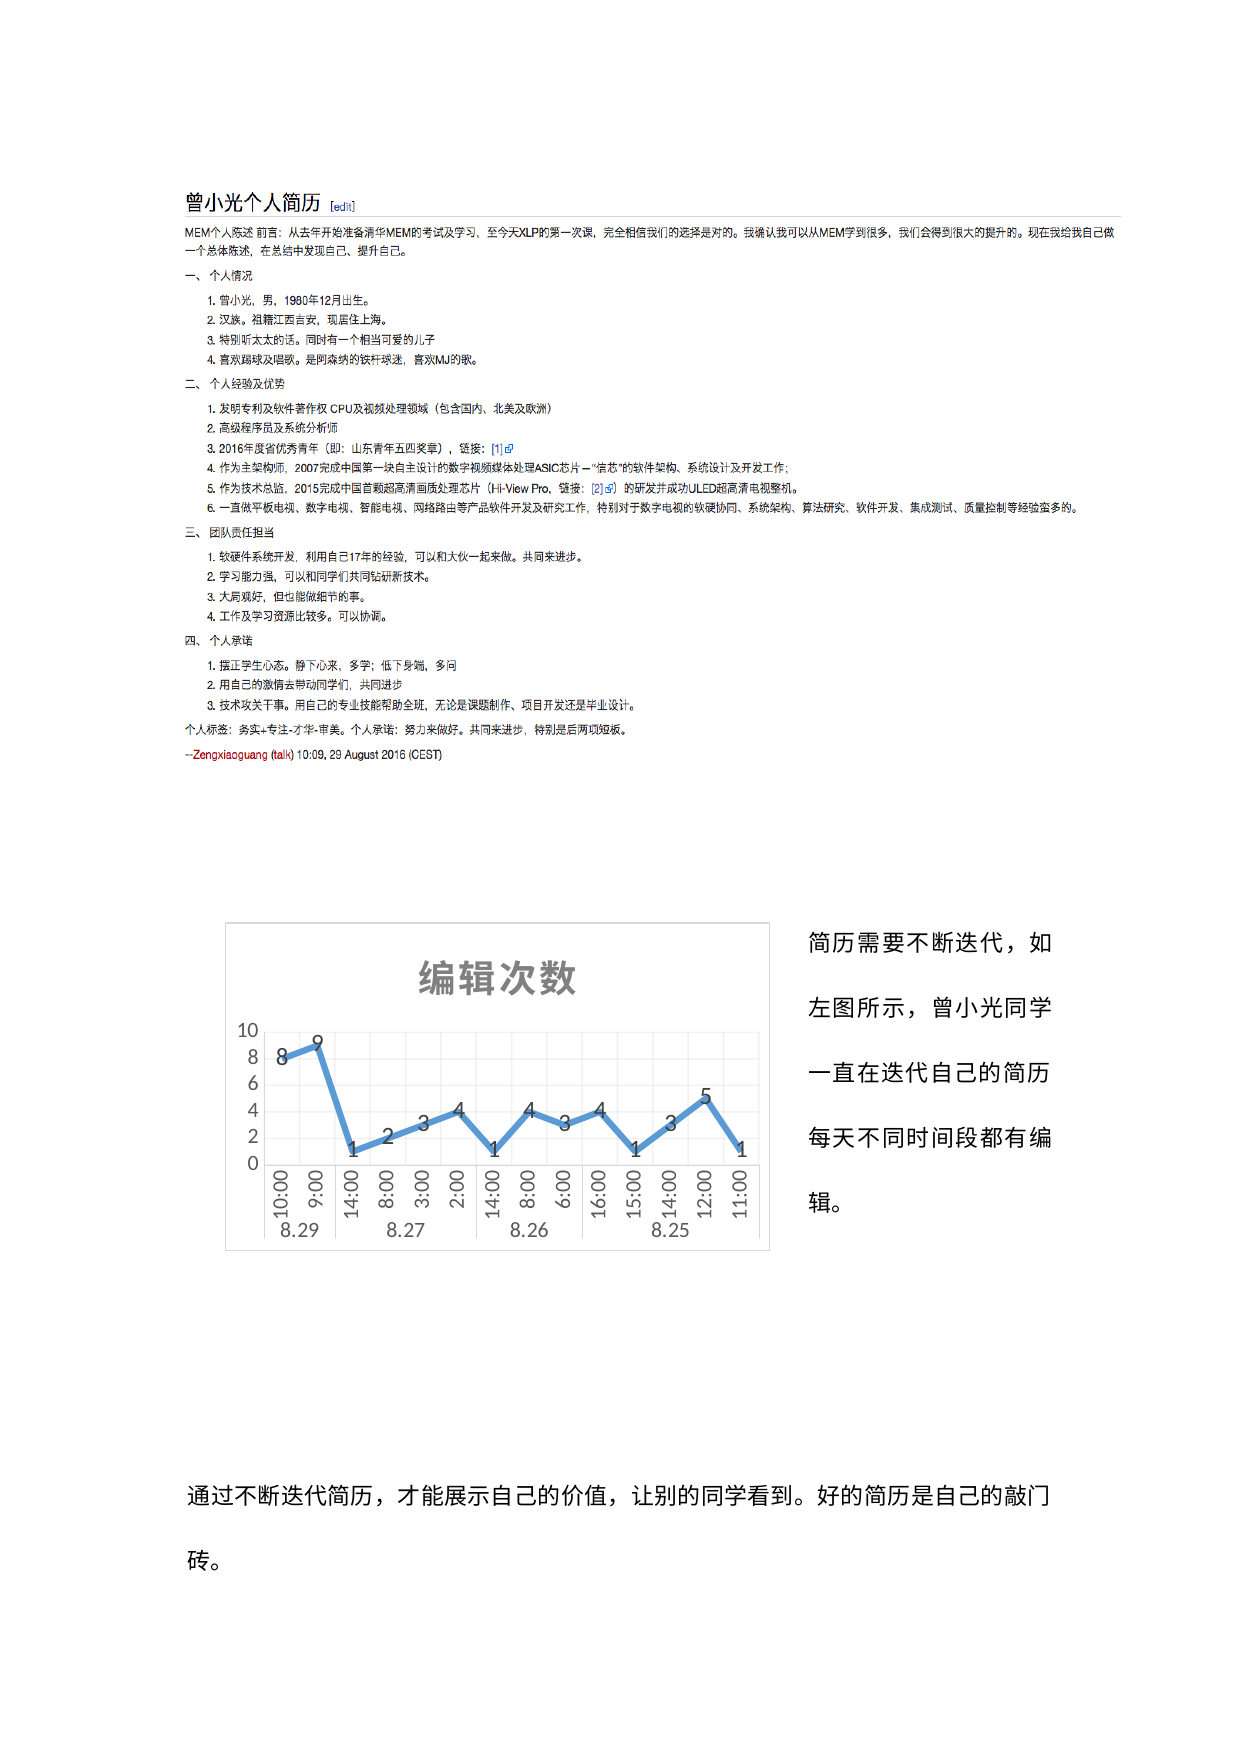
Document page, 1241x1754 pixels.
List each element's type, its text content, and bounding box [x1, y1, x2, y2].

list 简历需要不断迭代，如左图所示，曾小光同学一直在迭代自己的简历，每天不同时间段都有编辑。 [225, 909, 1053, 1234]
picture [169, 189, 1133, 771]
text 通过不断迭代简历，才能展示自己的价值，让别的同学看到。好的简历是自己的敲门砖。 [187, 1462, 1053, 1592]
